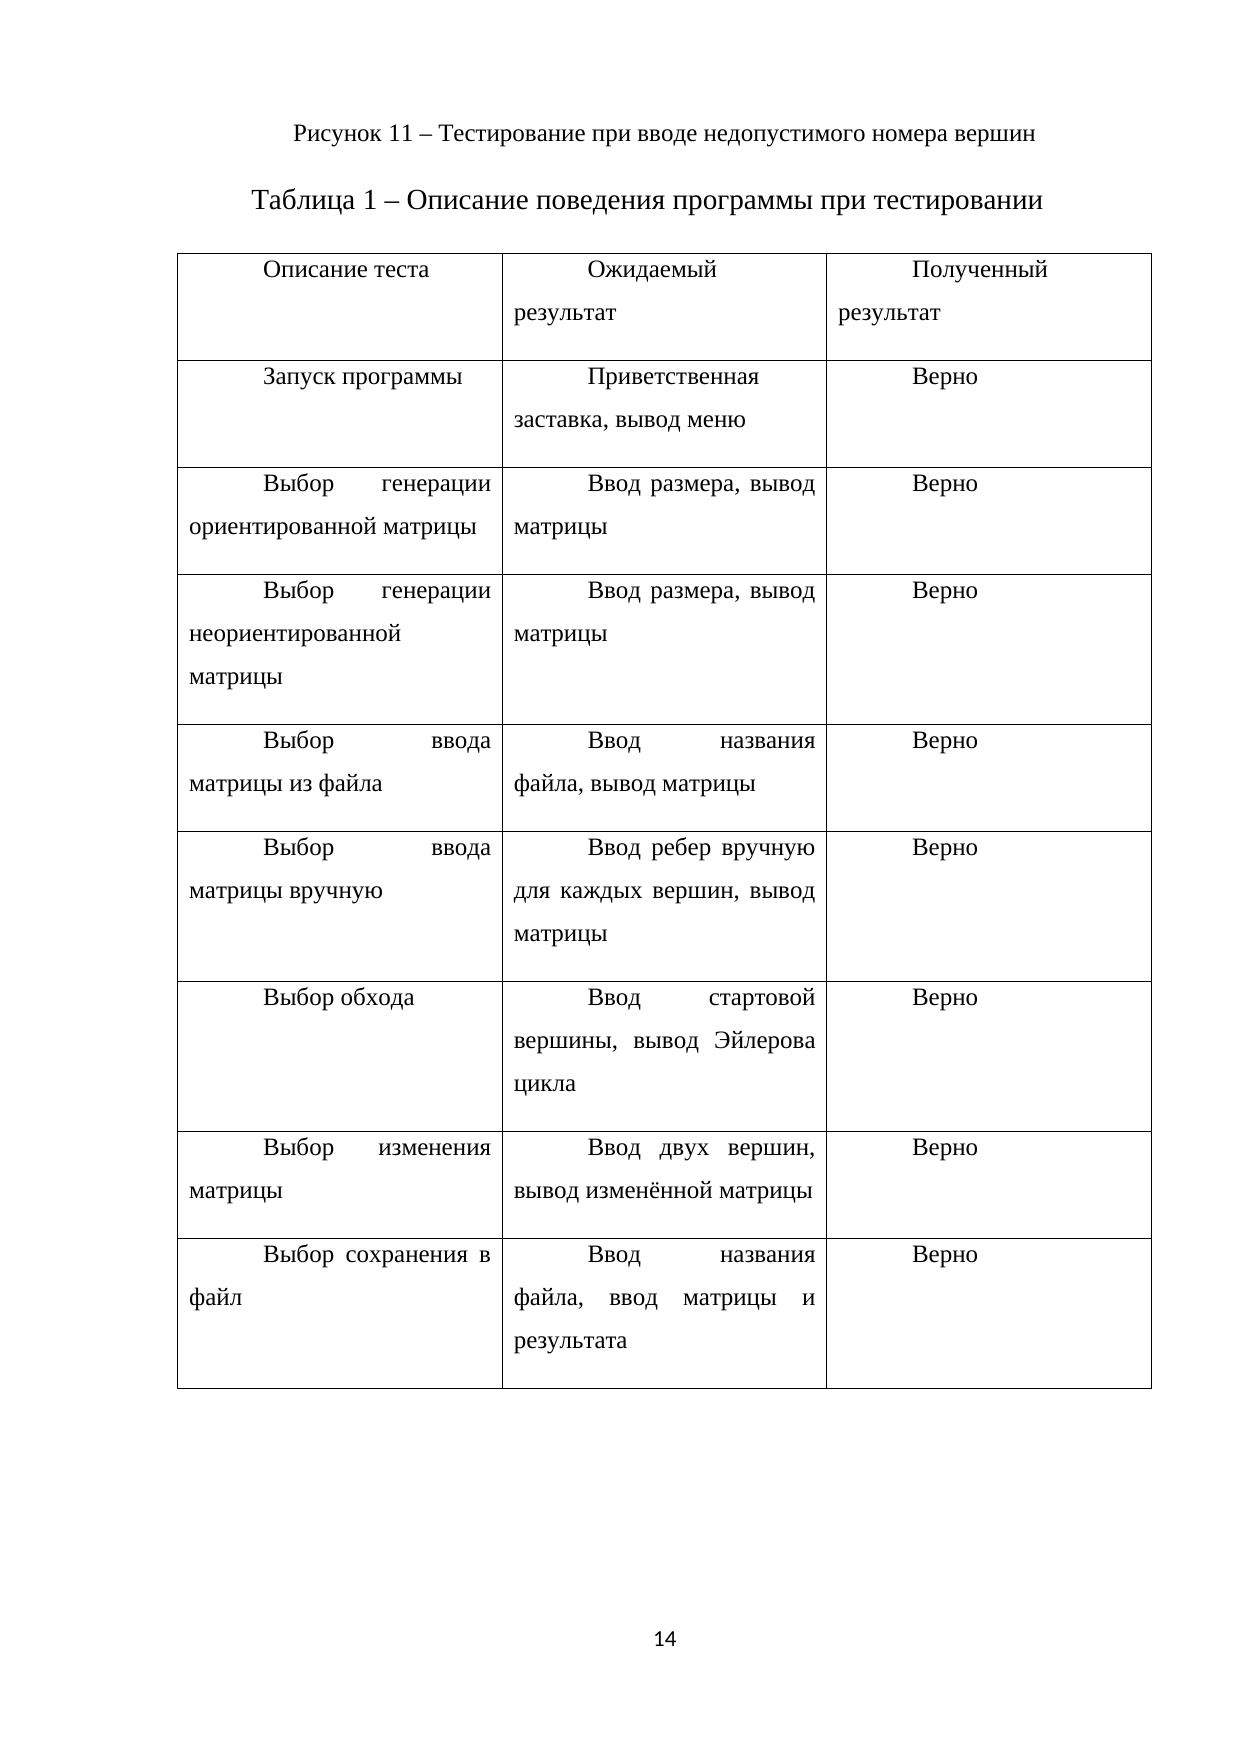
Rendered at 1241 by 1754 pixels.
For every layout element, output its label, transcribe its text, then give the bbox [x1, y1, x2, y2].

table_cell Запуск программы [178, 361, 502, 467]
table_cell Верно [827, 982, 1151, 1131]
table_cell Верно [827, 725, 1151, 831]
table_cell Ввод двух вершин, вывод изменённой матрицы [503, 1132, 826, 1238]
table_cell Выбор ввода матрицы вручную [178, 832, 502, 981]
table_cell Приветственная заставка, вывод меню [503, 361, 826, 467]
table_cell Верно [827, 361, 1151, 467]
table_header Описание теста [178, 254, 502, 360]
table_cell Выбор изменения матрицы [178, 1132, 502, 1238]
text Рисунок 11 – Тестирование при вводе недопустимого номера вершин [177, 118, 1152, 147]
table_cell Выбор генерации неориентированной матрицы [178, 575, 502, 724]
table_cell Верно [827, 1132, 1151, 1238]
table_cell Ввод ребер вручную для каждых вершин, вывод матрицы [503, 832, 826, 981]
table_cell Выбор сохранения в файл [178, 1239, 502, 1388]
table_cell Верно [827, 468, 1151, 574]
text Таблица 1 – Описание поведения программы при тестировании [177, 182, 1152, 216]
table_cell Верно [827, 1239, 1151, 1388]
table_cell Верно [827, 575, 1151, 724]
table_cell Ввод названия файла, вывод матрицы [503, 725, 826, 831]
table_header Ожидаемый результат [503, 254, 826, 360]
table_cell Ввод размера, вывод матрицы [503, 575, 826, 724]
table_cell Выбор ввода матрицы из файла [178, 725, 502, 831]
table_cell Верно [827, 832, 1151, 981]
table_cell Ввод размера, вывод матрицы [503, 468, 826, 574]
table_cell Ввод названия файла, ввод матрицы и результата [503, 1239, 826, 1388]
table_cell Выбор обхода [178, 982, 502, 1131]
table_cell Выбор генерации ориентированной матрицы [178, 468, 502, 574]
table_cell Ввод стартовой вершины, вывод Эйлерова цикла [503, 982, 826, 1131]
table_header Полученный результат [827, 254, 1151, 360]
